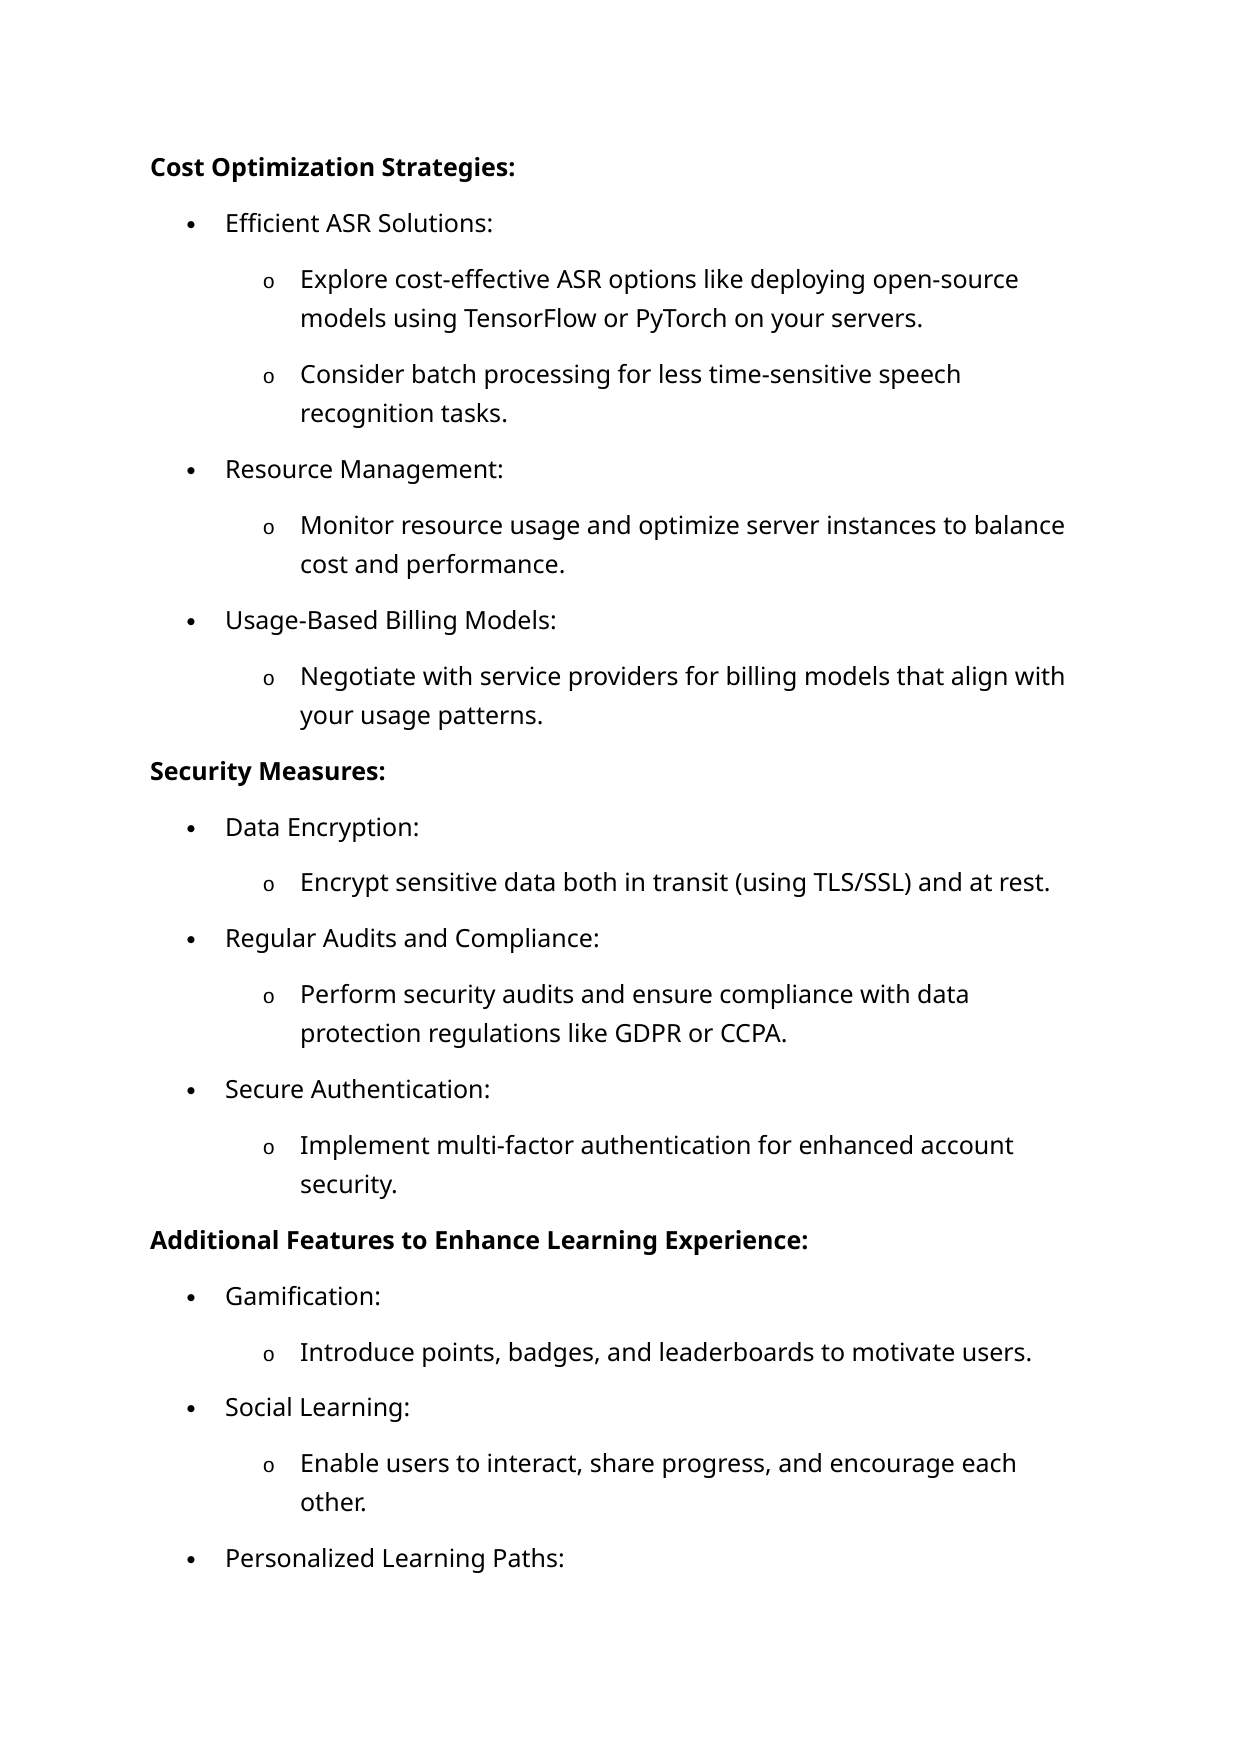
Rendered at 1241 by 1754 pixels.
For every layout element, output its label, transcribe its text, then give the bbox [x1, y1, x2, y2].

list Negotiate with service providers for billing models that align with your usage patterns. [262, 658, 1090, 732]
list Introduce points, badges, and leaderboards to motivate users. [262, 1334, 1090, 1368]
list Consider batch processing for less time-sensitive speech recognition tasks. [262, 357, 1090, 430]
text Additional Features to Enhance Learning Experience: [150, 1222, 1090, 1257]
list Social Learning: [187, 1390, 1090, 1424]
list Resource Management: [187, 452, 1090, 486]
list Secure Authentication: [187, 1072, 1090, 1106]
list Explore cost-effective ASR options like deploying open-source models using TensorFlow or PyTorch on your servers. [262, 262, 1090, 335]
list Enable users to interact, share progress, and encourage each other. [262, 1446, 1090, 1519]
list Encrypt sensitive data both in transit (using TLS/SSL) and at rest. [262, 865, 1090, 899]
list Data Encryption: [187, 809, 1090, 843]
list Personalized Learning Paths: [187, 1541, 1090, 1575]
list Monitor resource usage and optimize server instances to balance cost and performance. [262, 507, 1090, 581]
list Perform security audits and ensure compliance with data protection regulations like GDPR or CCPA. [262, 977, 1090, 1050]
list Efficient ASR Solutions: [187, 206, 1090, 240]
list Usage-Based Billing Models: [187, 602, 1090, 637]
text Cost Optimization Strategies: [150, 150, 1090, 184]
text Security Measures: [150, 753, 1090, 787]
list Gamification: [187, 1278, 1090, 1312]
list Implement multi-factor authentication for enhanced account security. [262, 1127, 1090, 1201]
list Regular Audits and Compliance: [187, 921, 1090, 955]
